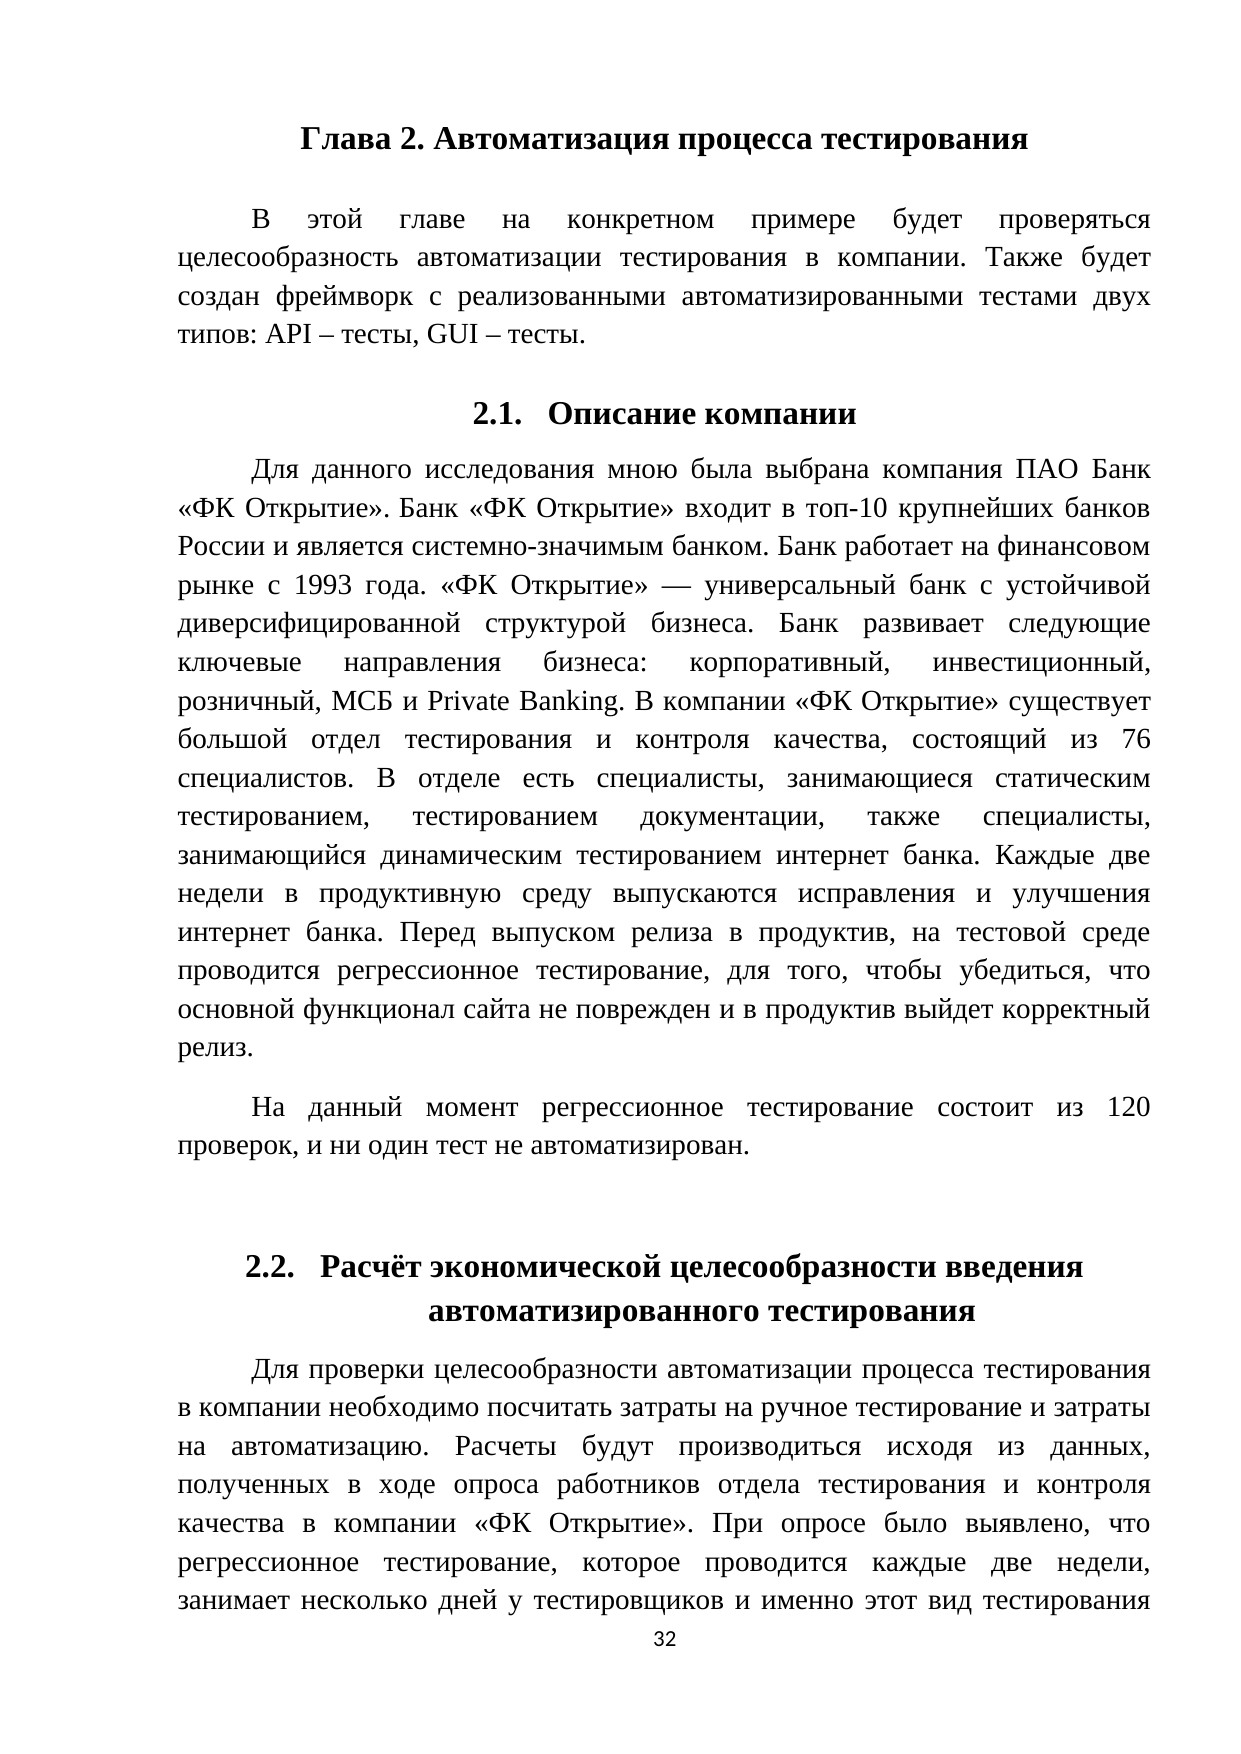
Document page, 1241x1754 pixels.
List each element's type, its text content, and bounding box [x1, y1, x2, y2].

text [177, 1351, 1152, 1616]
list Описание компании [177, 393, 1152, 432]
list В этой главе на конкретном примере будет проверяться целесообразность автоматизации тестирования в компании. Также будет создан фреймворк с реализованными автоматизированными тестами двух типов: API – тесты, GUI – тесты. [177, 201, 1152, 350]
text На данный момент регрессионное тестирование состоит из 120 проверок, и ни один тест не автоматизирован. [177, 1089, 1152, 1161]
text Для данного исследования мною была выбрана компания ПАО Банк «ФК Открытие». Банк «ФК Открытие» входит в топ-10 крупнейших банков России и является системно-значимым банком. Банк работает на финансовом рынке с 1993 года. «ФК Открытие» — универсальный банк с устойчивой диверсифицированной структурой бизнеса. Банк развивает следующие ключевые направления бизнеса: корпоративный, инвестиционный, розничный, МСБ и Private Banking. В компании «ФК Открытие» существует большой отдел тестирования и контроля качества, состоящий из 76 специалистов. В отделе есть специалисты, занимающиеся статическим тестированием, тестированием документации, также специалисты, занимающийся динамическим тестированием интернет банка. Каждые две недели в продуктивную среду выпускаются исправления и улучшения интернет банка. Перед выпуском релиза в продуктив, на тестовой среде проводится регрессионное тестирование, для того, чтобы убедиться, что основной функционал сайта не поврежден и в продуктив выйдет корректный релиз. [177, 451, 1152, 1063]
list Глава 2. Автоматизация процесса тестирования [177, 118, 1152, 156]
list Расчёт экономической целесообразности введения автоматизированного тестирования [177, 1246, 1152, 1329]
